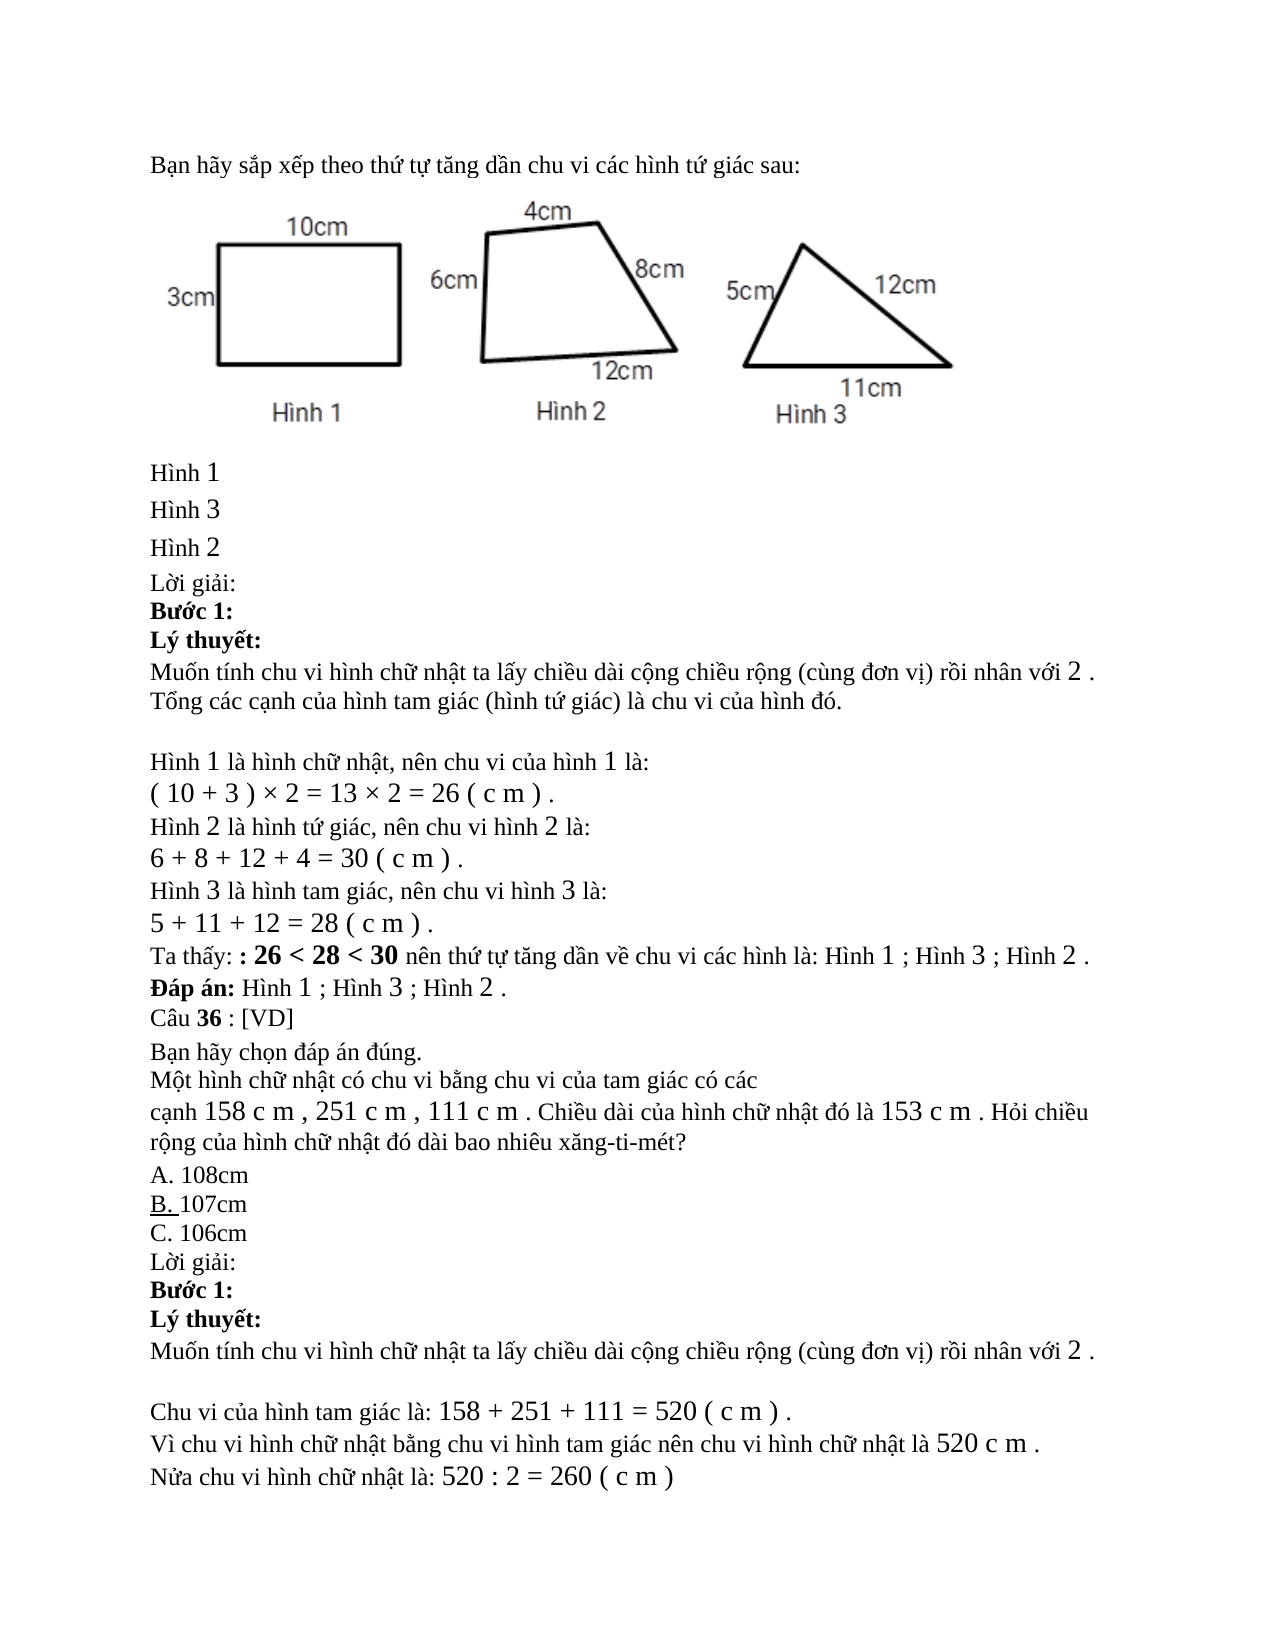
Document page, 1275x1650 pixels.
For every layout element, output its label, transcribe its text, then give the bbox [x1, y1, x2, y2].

text A. 108cm [150, 1161, 1125, 1189]
picture [150, 178, 968, 450]
text Hình 1 [150, 455, 1125, 487]
text Hình 2 [150, 530, 1125, 562]
text Bạn hãy chọn đáp án đúng. Một hình chữ nhật có chu vi bằng chu vi của tam giác có các cạnh 158 c m , 251 c m , 111 c m . Chiều dài của hình chữ nhật đó là 153 c m . Hỏi chiều rộng của hình chữ nhật đó dài bao nhiêu xăng-ti-mét? [150, 1037, 1125, 1155]
text Lời giải: [150, 568, 1125, 596]
text Bước 1: [150, 596, 1125, 625]
text Hình 3 [150, 493, 1125, 525]
text Lời giải: [150, 1247, 1125, 1276]
text Lý thuyết: Muốn tính chu vi hình chữ nhật ta lấy chiều dài cộng chiều rộng (cùng đơn vị) rồi nhân với 2 . Tổng các cạnh của hình tam giác (hình tứ giác) là chu vi của hình đó. Hình 1 là hình chữ nhật, nên chu vi của hình 1 là: ( 10 + 3 ) × 2 = 13 × 2 = 26 ( c m ) . Hình 2 là hình tứ giác, nên chu vi hình 2 là: 6 + 8 + 12 + 4 = 30 ( c m ) . Hình 3 là hình tam giác, nên chu vi hình 3 là: 5 + 11 + 12 = 28 ( c m ) . Ta thấy: : 26 < 28 < 30 nên thứ tự tăng dần về chu vi các hình là: Hình 1 ; Hình 3 ; Hình 2 . Đáp án: Hình 1 ; Hình 3 ; Hình 2 . [150, 625, 1125, 1003]
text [150, 1304, 1125, 1491]
text Câu 36 : [VD] [150, 1003, 1125, 1032]
text B. 107cm [150, 1189, 1125, 1218]
text Bước 1: [150, 1276, 1125, 1304]
text C. 106cm [150, 1218, 1125, 1247]
